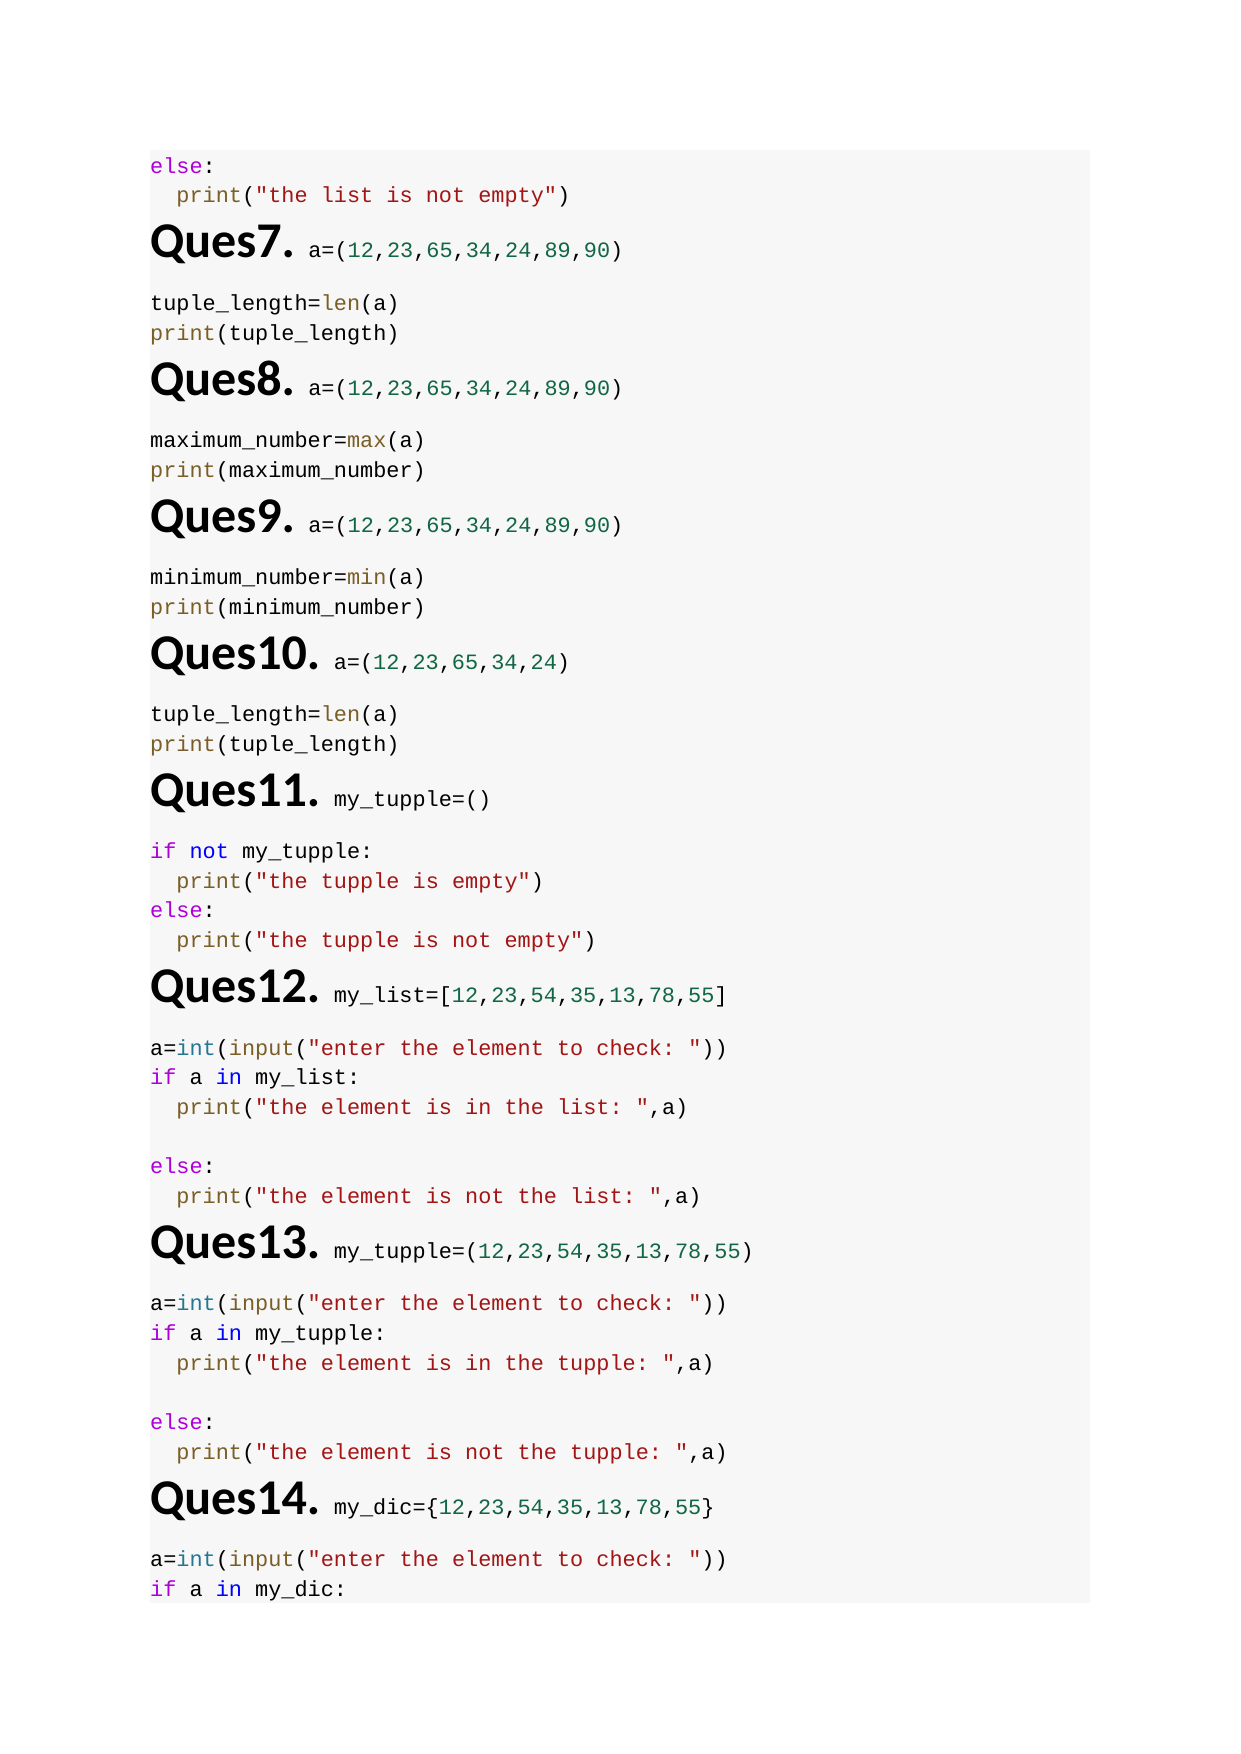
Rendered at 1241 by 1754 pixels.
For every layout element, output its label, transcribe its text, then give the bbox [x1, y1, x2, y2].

text minimum_number=min(a) [150, 561, 1090, 591]
text else: [150, 1151, 1090, 1180]
text Ques9. a=(12,23,65,34,24,89,90) [150, 483, 1090, 544]
text Ques7. a=(12,23,65,34,24,89,90) [150, 209, 1090, 270]
text print(maximum_number) [150, 454, 1090, 483]
text print("the tupple is empty") [150, 865, 1090, 895]
text if not my_tupple: [150, 835, 1090, 865]
text else: [150, 150, 1090, 180]
text print("the element is not the tupple: ",a) [150, 1436, 1090, 1466]
text Ques14. my_dic={12,23,54,35,13,78,55} [150, 1466, 1090, 1527]
text Ques11. my_tupple=() [150, 758, 1090, 819]
text if a in my_dic: [150, 1573, 1090, 1603]
text tuple_length=len(a) [150, 287, 1090, 317]
text print(minimum_number) [150, 591, 1090, 621]
text a=int(input("enter the element to check: ")) [150, 1032, 1090, 1062]
text print("the element is in the list: ",a) [150, 1091, 1090, 1121]
text maximum_number=max(a) [150, 424, 1090, 454]
text print("the element is not the list: ",a) [150, 1180, 1090, 1210]
text else: [150, 1406, 1090, 1436]
text a=int(input("enter the element to check: ")) [150, 1543, 1090, 1573]
text print("the tupple is not empty") [150, 924, 1090, 954]
text Ques12. my_list=[12,23,54,35,13,78,55] [150, 954, 1090, 1015]
text tuple_length=len(a) [150, 698, 1090, 728]
text print("the list is not empty") [150, 180, 1090, 209]
text if a in my_list: [150, 1062, 1090, 1091]
text print(tuple_length) [150, 317, 1090, 346]
text a=int(input("enter the element to check: ")) [150, 1288, 1090, 1317]
text else: [150, 895, 1090, 924]
text print(tuple_length) [150, 728, 1090, 758]
text Ques10. a=(12,23,65,34,24) [150, 621, 1090, 682]
text Ques8. a=(12,23,65,34,24,89,90) [150, 346, 1090, 407]
text Ques13. my_tupple=(12,23,54,35,13,78,55) [150, 1210, 1090, 1271]
text if a in my_tupple: [150, 1317, 1090, 1347]
text print("the element is in the tupple: ",a) [150, 1347, 1090, 1377]
